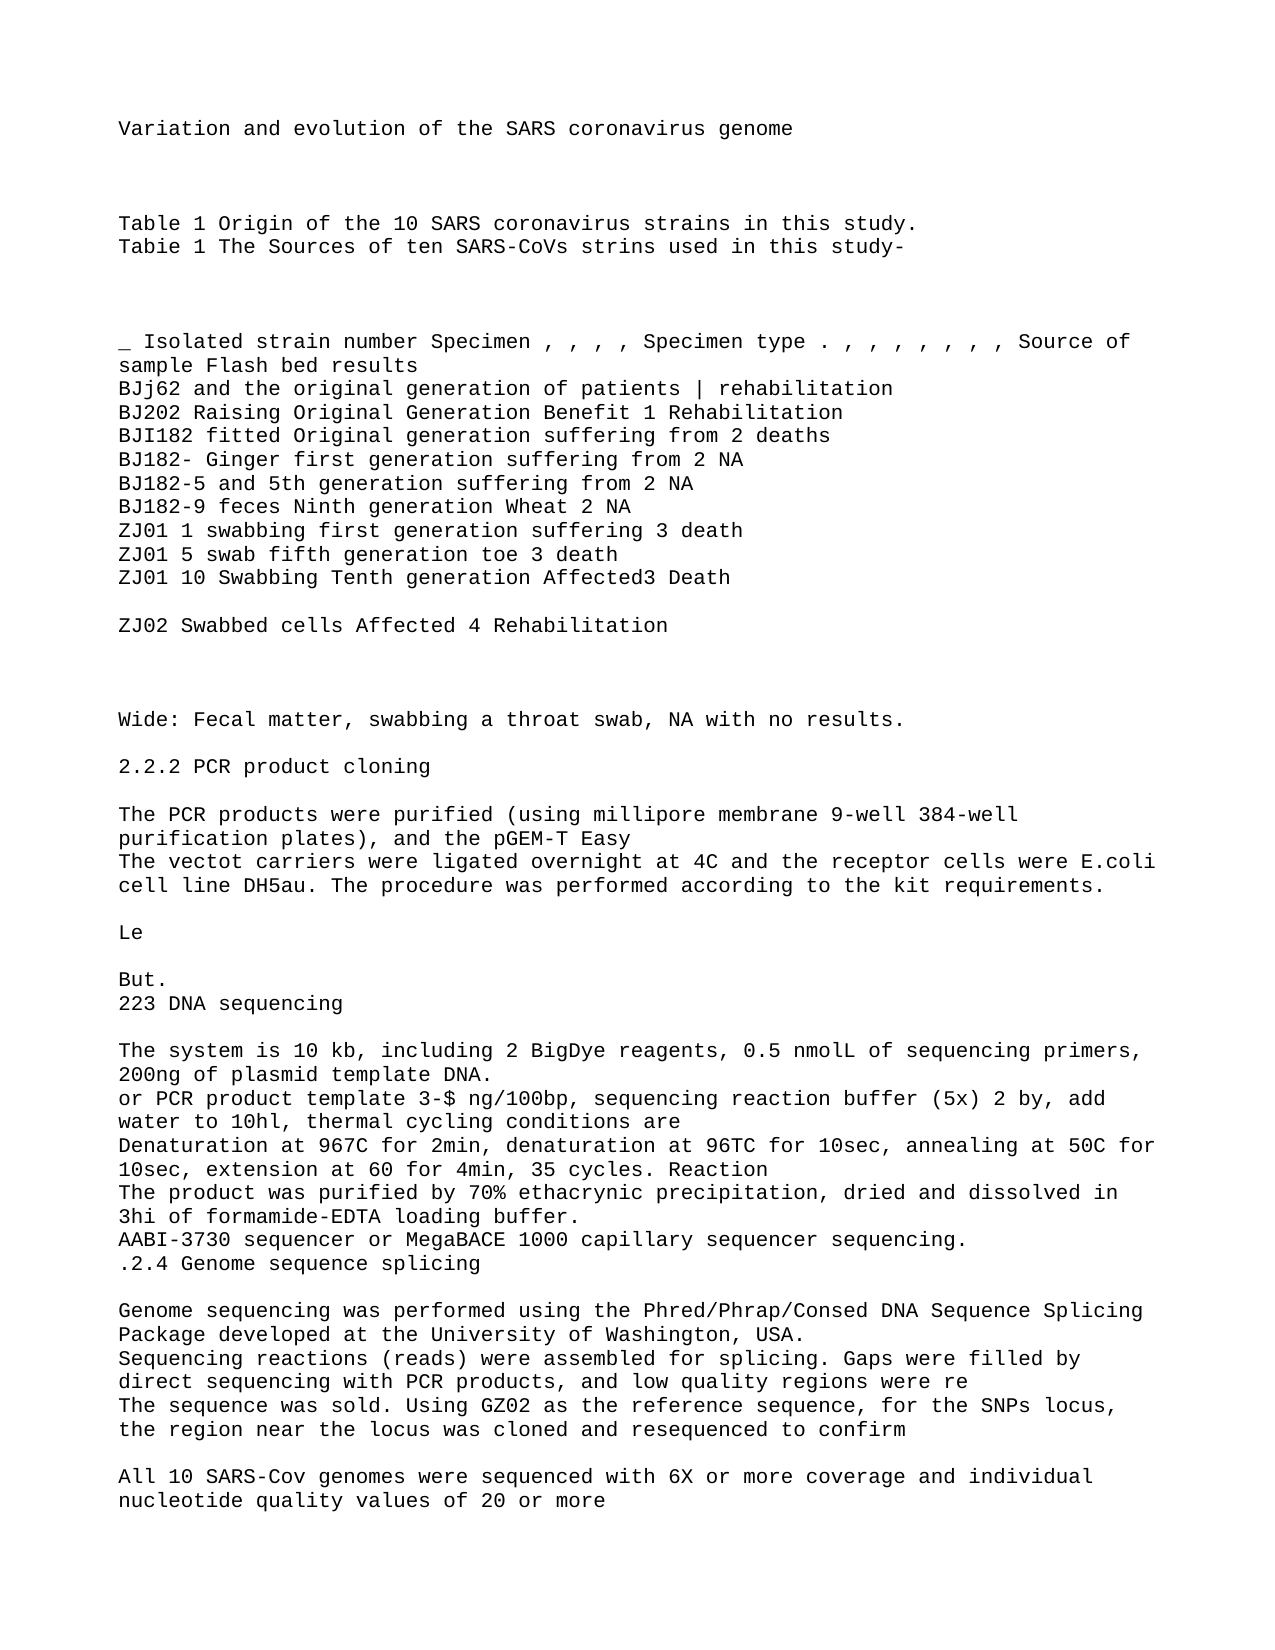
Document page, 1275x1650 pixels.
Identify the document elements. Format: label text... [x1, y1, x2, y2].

text Variation and evolution of the SARS coronavirus genome [118, 118, 1157, 142]
text ZJ02 Swabbed cells Affected 4 Rehabilitation [118, 615, 1157, 638]
text The system is 10 kb, including 2 BigDye reagents, 0.5 nmolL of sequencing primers, 200ng of plasmid template DNA. [118, 1040, 1157, 1088]
text The PCR products were purified (using millipore membrane 9-well 384-well purification plates), and the pGEM-T Easy [118, 804, 1157, 851]
text BJ182-9 feces Ninth generation Wheat 2 NA [118, 496, 1157, 520]
text BJ182-5 and 5th generation suffering from 2 NA [118, 473, 1157, 496]
text Genome sequencing was performed using the Phred/Phrap/Consed DNA Sequence Splicing Package developed at the University of Washington, USA. [118, 1300, 1157, 1348]
text BJI182 fitted Original generation suffering from 2 deaths [118, 426, 1157, 449]
text ZJ01 10 Swabbing Tenth generation Affected3 Death [118, 567, 1157, 591]
text 2.2.2 PCR product cloning [118, 757, 1157, 780]
text But. [118, 969, 1157, 993]
text Sequencing reactions (reads) were assembled for splicing. Gaps were filled by direct sequencing with PCR products, and low quality regions were re [118, 1348, 1157, 1395]
text ZJ01 1 swabbing first generation suffering 3 death [118, 520, 1157, 544]
text BJ182- Ginger first generation suffering from 2 NA [118, 449, 1157, 473]
text AABI-3730 sequencer or MegaBACE 1000 capillary sequencer sequencing. [118, 1229, 1157, 1253]
text The vectot carriers were ligated overnight at 4C and the receptor cells were E.coli cell line DH5au. The procedure was performed according to the kit requirements. [118, 851, 1157, 898]
text Le [118, 922, 1157, 946]
text Tabie 1 The Sources of ten SARS-CoVs strins used in this study- [118, 236, 1157, 260]
text The sequence was sold. Using GZ02 as the reference sequence, for the SNPs locus, the region near the locus was cloned and resequenced to confirm [118, 1395, 1157, 1442]
text ZJ01 5 swab fifth generation toe 3 death [118, 544, 1157, 567]
text BJ202 Raising Original Generation Benefit 1 Rehabilitation [118, 402, 1157, 426]
text Denaturation at 967C for 2min, denaturation at 96TC for 10sec, annealing at 50C for 10sec, extension at 60 for 4min, 35 cycles. Reaction [118, 1135, 1157, 1182]
text _ Isolated strain number Specimen , , , , Specimen type . , , , , , , , Source of sample Flash bed results [118, 331, 1157, 378]
text or PCR product template 3-$ ng/100bp, sequencing reaction buffer (5x) 2 by, add water to 10hl, thermal cycling conditions are [118, 1088, 1157, 1135]
text .2.4 Genome sequence splicing [118, 1253, 1157, 1277]
text BJj62 and the original generation of patients | rehabilitation [118, 378, 1157, 402]
text Table 1 Origin of the 10 SARS coronavirus strains in this study. [118, 213, 1157, 236]
text Wide: Fecal matter, swabbing a throat swab, NA with no results. [118, 709, 1157, 733]
text 223 DNA sequencing [118, 993, 1157, 1017]
text The product was purified by 70% ethacrynic precipitation, dried and dissolved in 3hi of formamide-EDTA loading buffer. [118, 1182, 1157, 1229]
text All 10 SARS-Cov genomes were sequenced with 6X or more coverage and individual nucleotide quality values of 20 or more [118, 1466, 1157, 1513]
